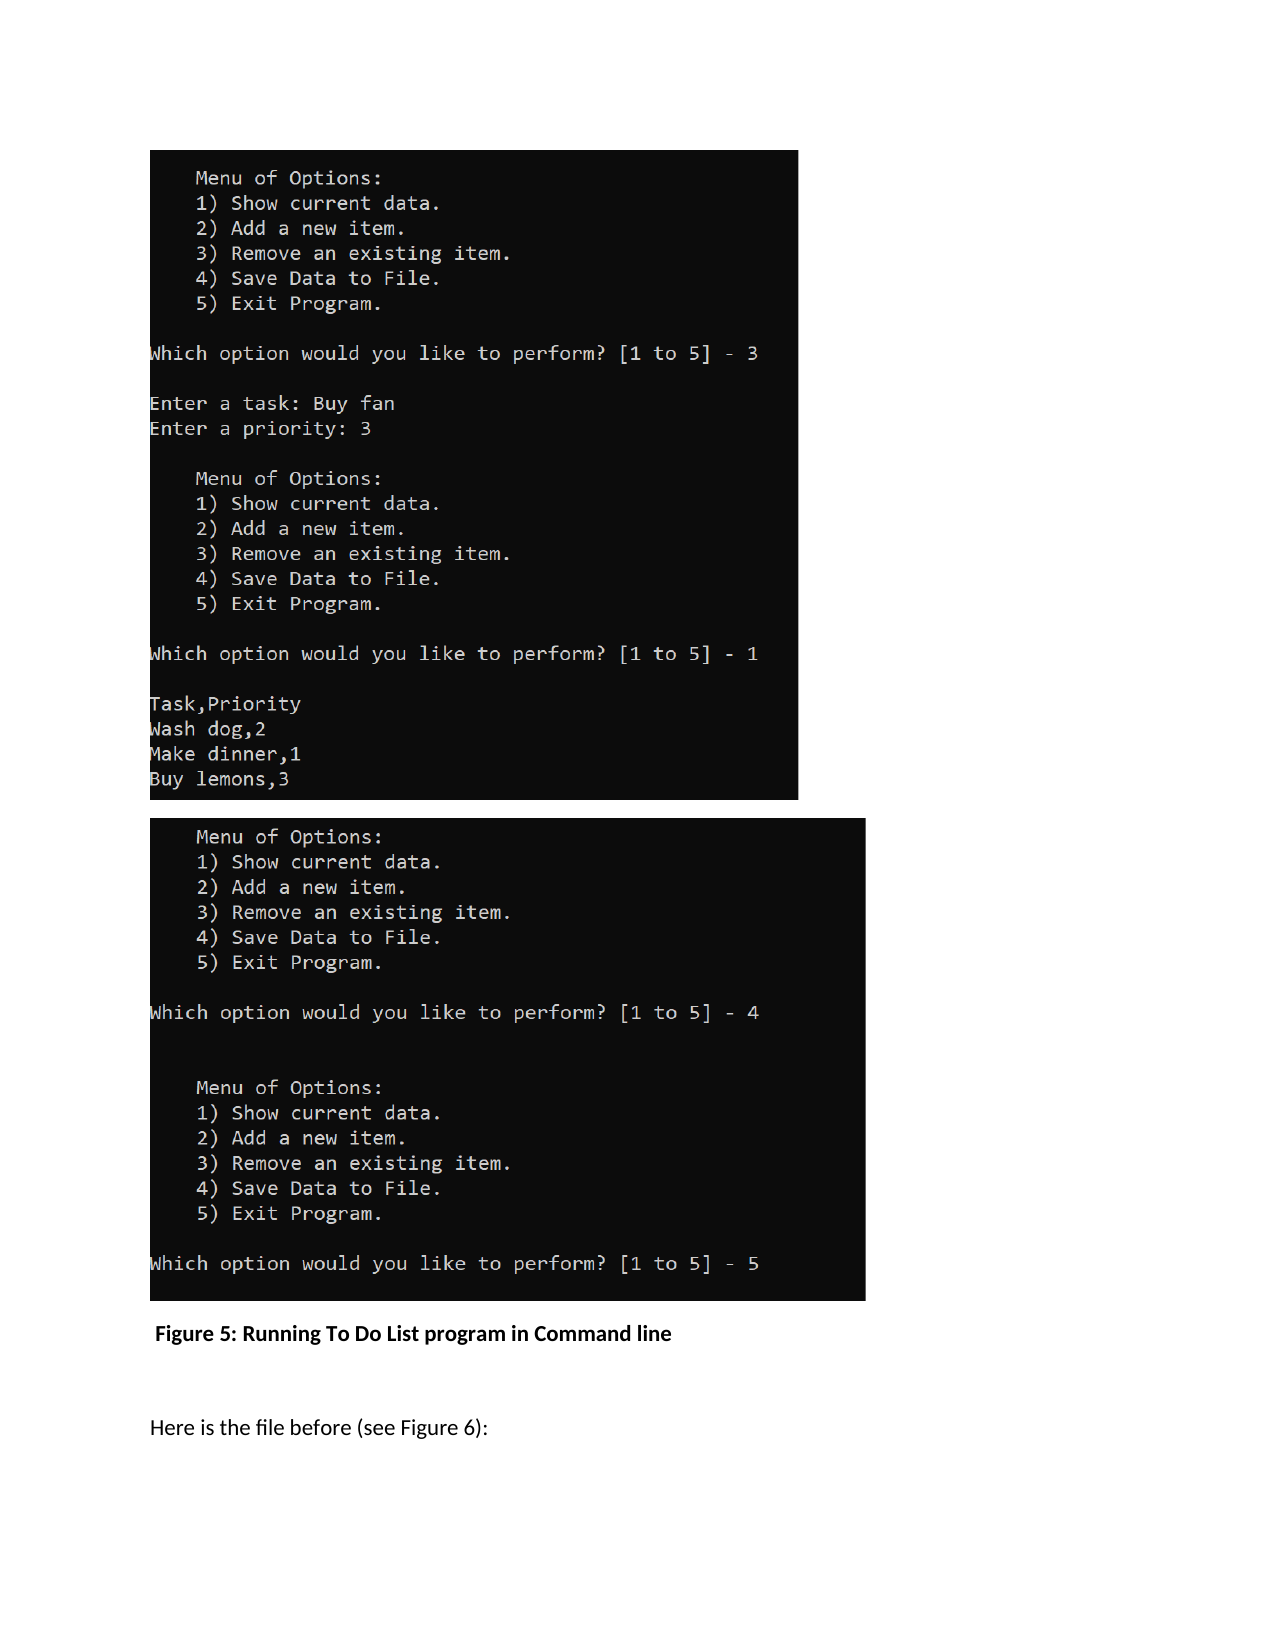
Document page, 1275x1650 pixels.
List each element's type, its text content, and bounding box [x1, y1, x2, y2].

text Here is the file before (see Figure 6): [150, 1413, 1125, 1441]
picture [150, 150, 799, 800]
picture [150, 818, 866, 1301]
text Figure 5: Running To Do List program in Command line [150, 1319, 1125, 1347]
